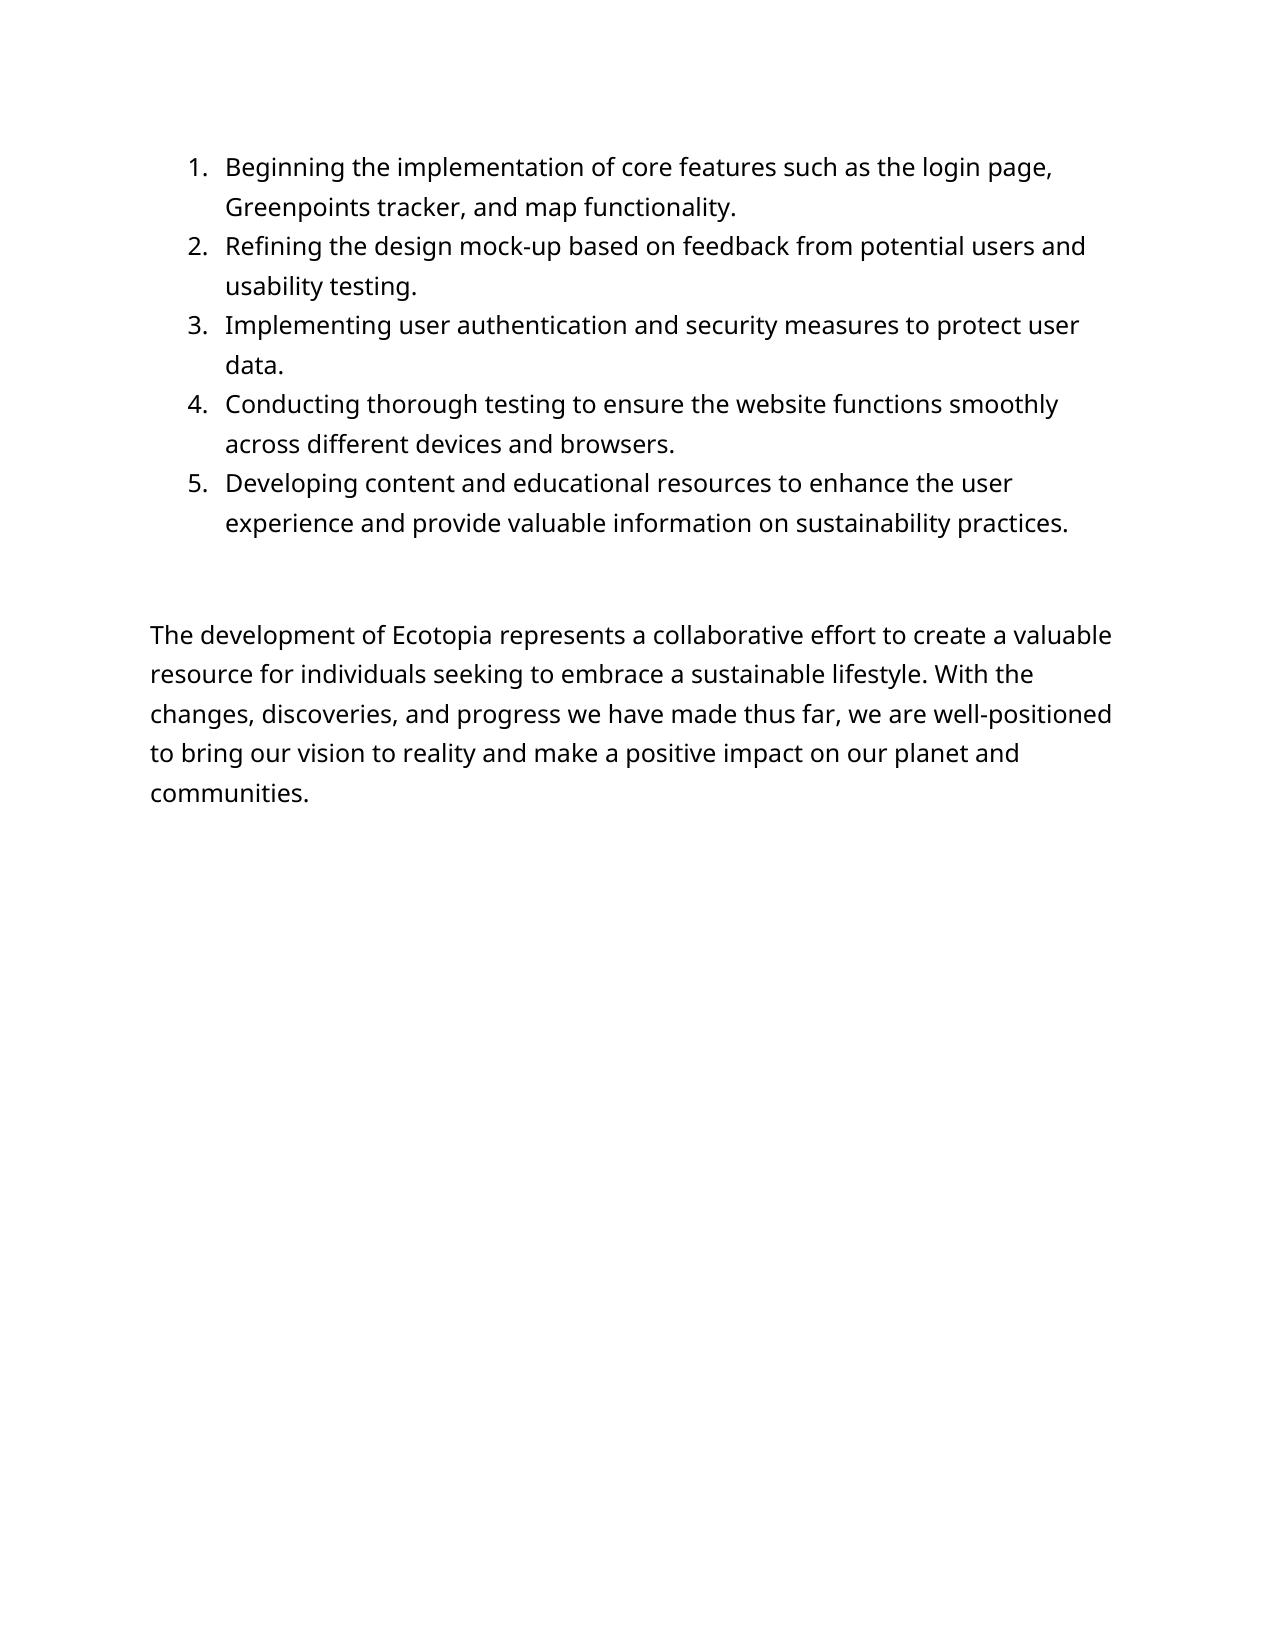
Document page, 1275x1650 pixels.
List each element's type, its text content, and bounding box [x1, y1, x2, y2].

text The development of Ecotopia represents a collaborative effort to create a valuable resource for individuals seeking to embrace a sustainable lifestyle. With the changes, discoveries, and progress we have made thus far, we are well-positioned to bring our vision to reality and make a positive impact on our planet and communities. [150, 618, 1125, 809]
list Conducting thorough testing to ensure the website functions smoothly across different devices and browsers. [187, 387, 1125, 460]
list Beginning the implementation of core features such as the login page, Greenpoints tracker, and map functionality. [187, 150, 1125, 223]
list Implementing user authentication and security measures to protect user data. [187, 308, 1125, 381]
list Refining the design mock-up based on feedback from potential users and usability testing. [187, 229, 1125, 302]
list Developing content and educational resources to enhance the user experience and provide valuable information on sustainability practices. [187, 466, 1125, 539]
